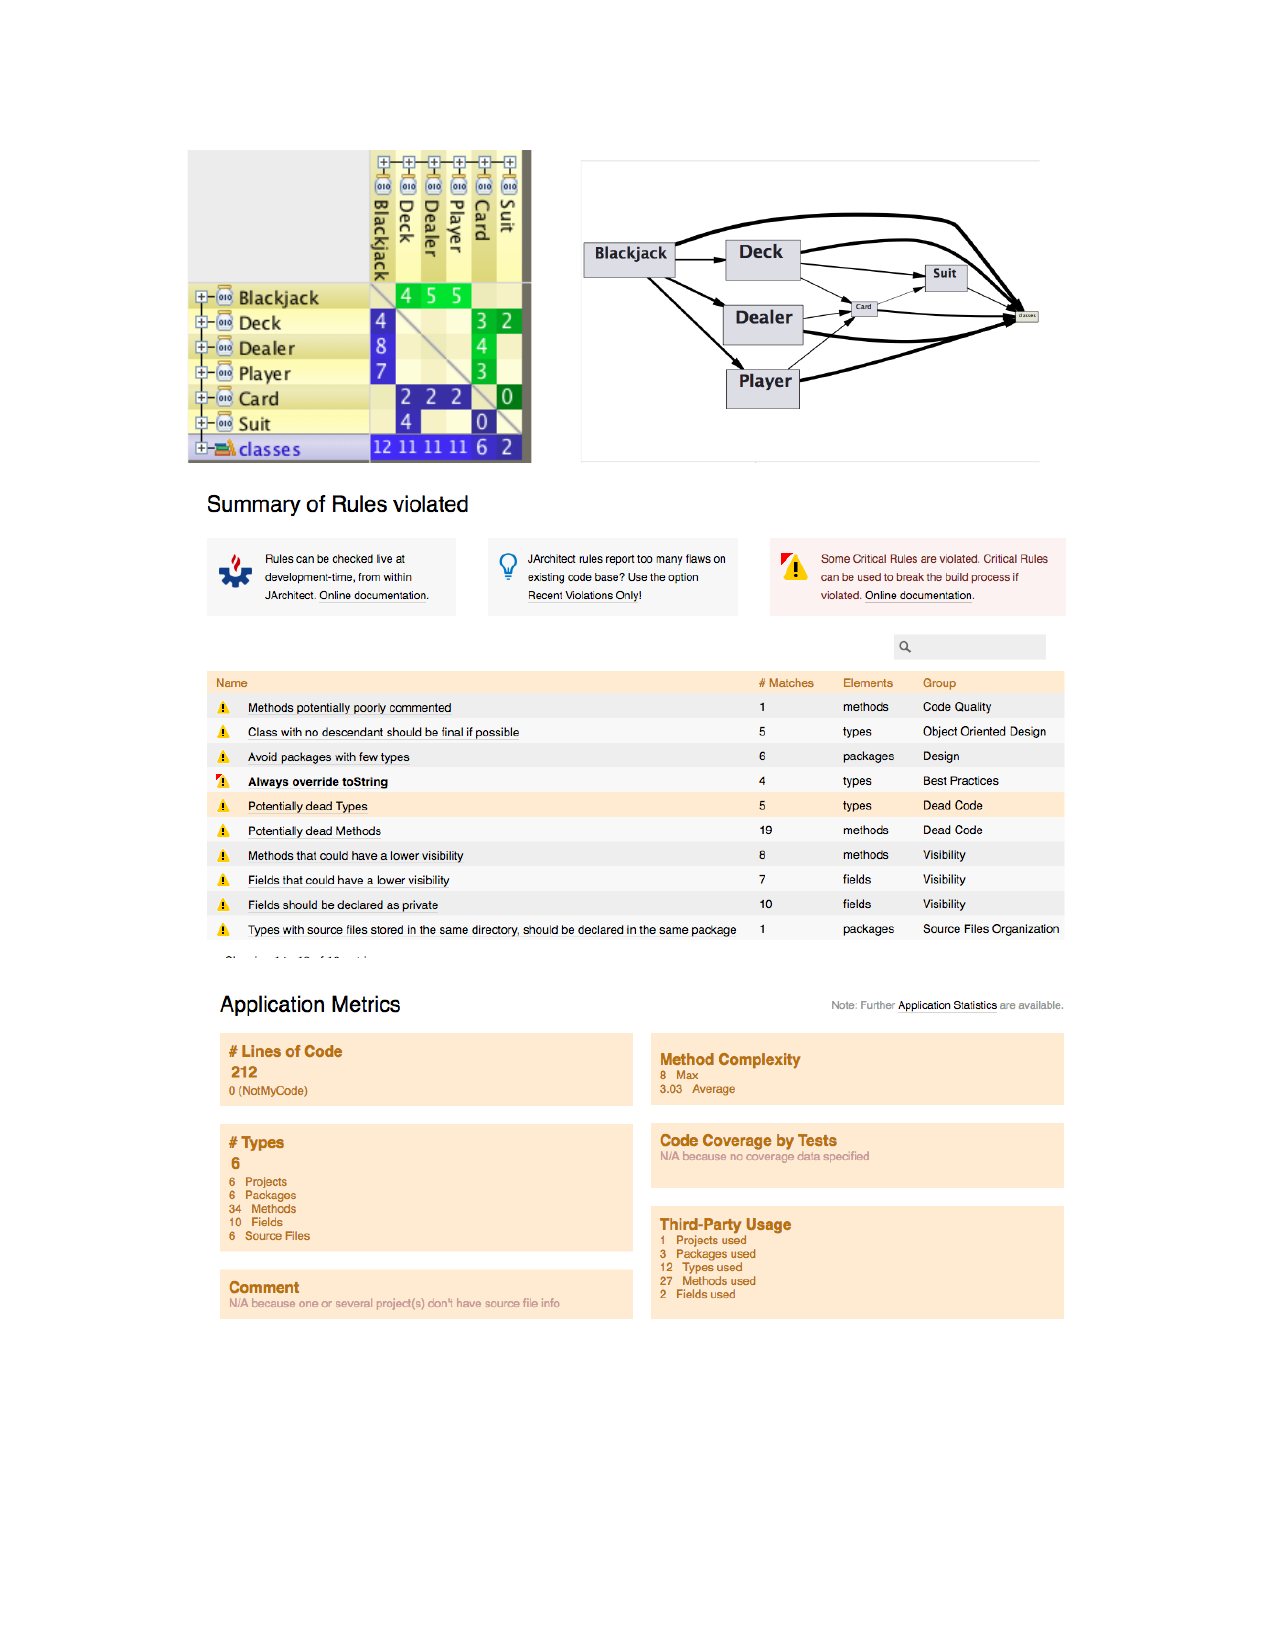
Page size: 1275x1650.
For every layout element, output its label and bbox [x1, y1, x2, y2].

picture [187, 986, 1086, 1334]
picture [187, 491, 1086, 958]
picture [187, 150, 532, 463]
picture [580, 160, 1040, 463]
